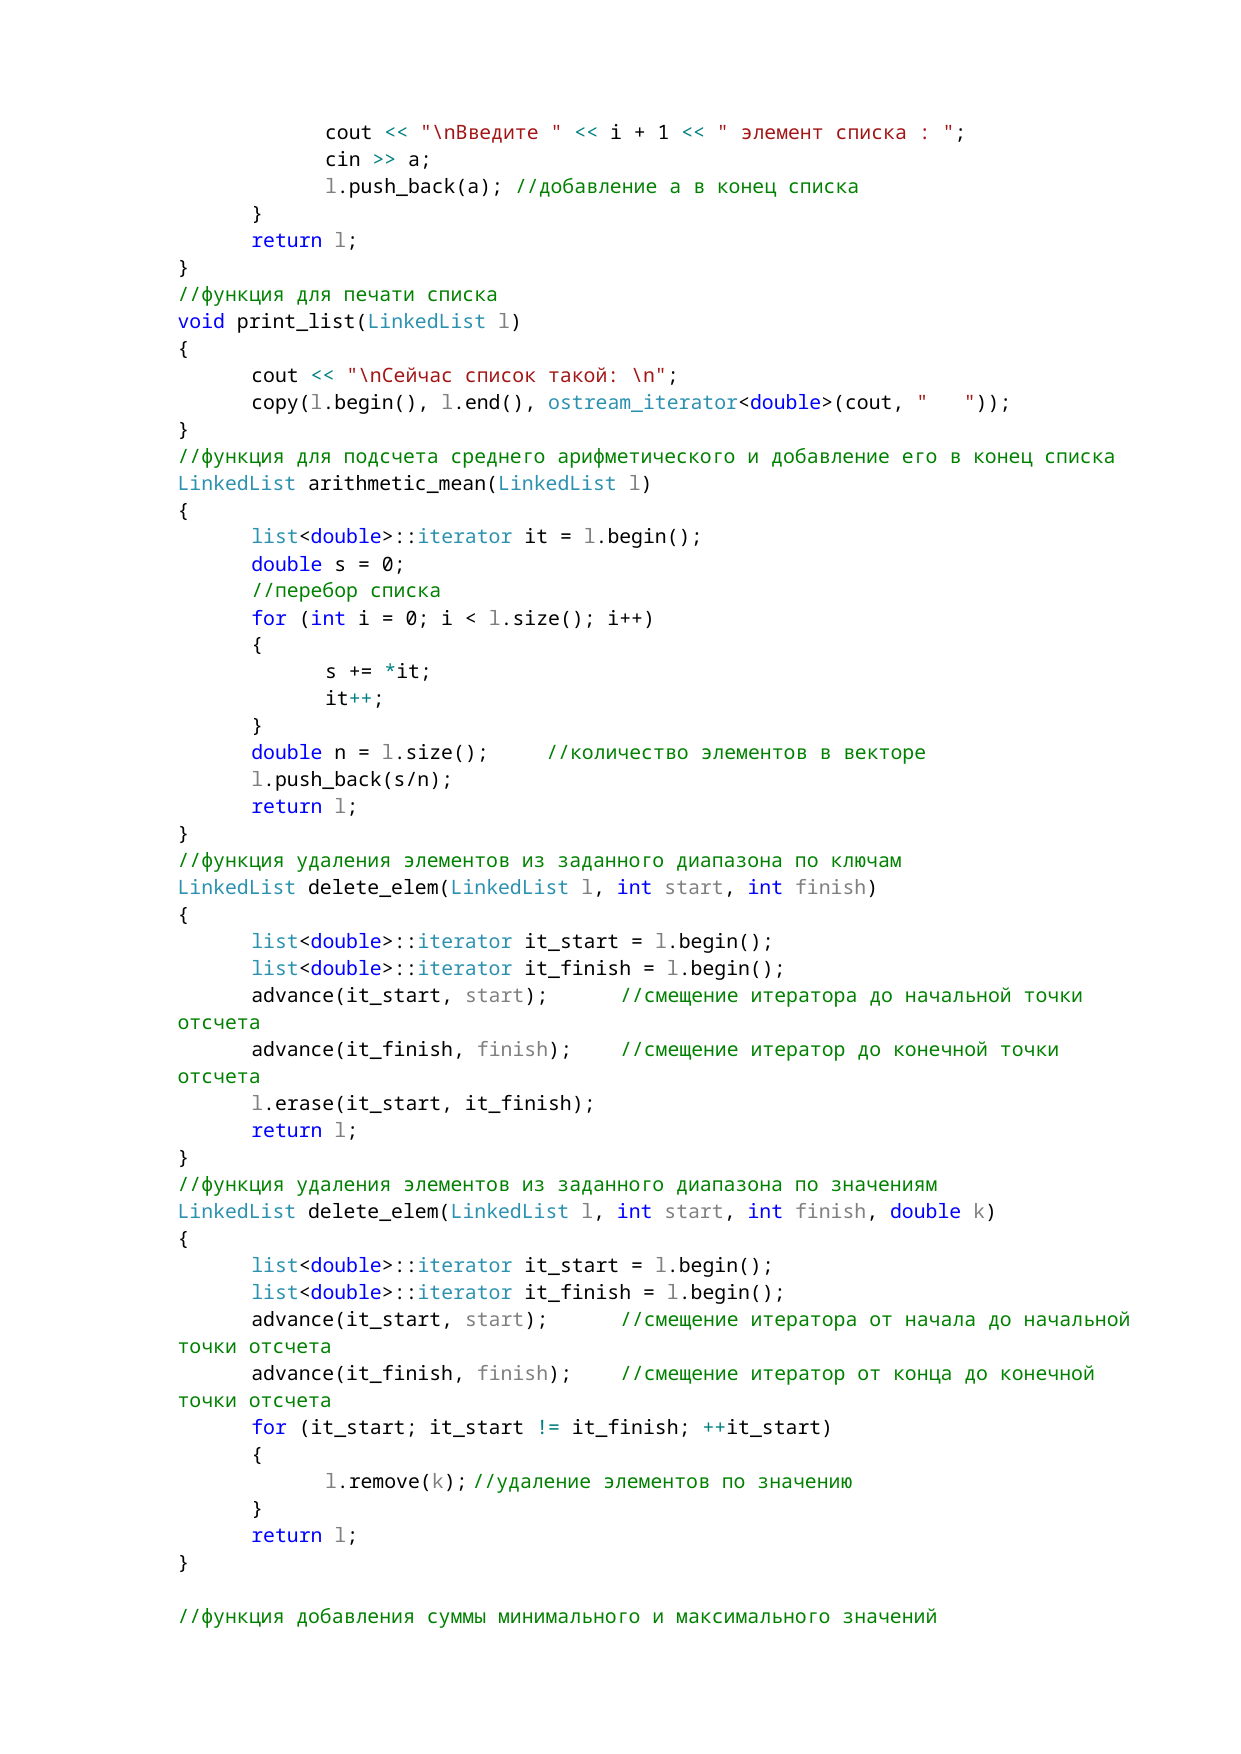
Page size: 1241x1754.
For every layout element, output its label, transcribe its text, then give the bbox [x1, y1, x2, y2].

text } [177, 199, 1152, 226]
text } [177, 253, 1152, 280]
text list<double>::iterator it_start = l.begin(); [177, 927, 1152, 954]
text //функция добавления суммы минимального и максимального значений [177, 1602, 1152, 1629]
text advance(it_start, start); //смещение итератора от начала до начальной точки отсчета [177, 1305, 1152, 1359]
text //функция для подсчета среднего арифметического и добавление его в конец списка [177, 442, 1152, 469]
text } [177, 1548, 1152, 1575]
text } [177, 712, 1152, 739]
text for (int i = 0; i < l.size(); i++) [177, 604, 1152, 631]
text advance(it_finish, finish); //смещение итератор от конца до конечной точки отсчета [177, 1359, 1152, 1413]
text LinkedList arithmetic_mean(LinkedList l) [177, 469, 1152, 496]
text //функция для печати списка [177, 280, 1152, 307]
text list<double>::iterator it_finish = l.begin(); [177, 954, 1152, 981]
text advance(it_finish, finish); //смещение итератор до конечной точки отсчета [177, 1035, 1152, 1089]
text cout << "\nСейчас список такой: \n"; [177, 361, 1152, 388]
text { [177, 1224, 1152, 1251]
text l.push_back(a); //добавление a в конец списка [177, 172, 1152, 199]
text double s = 0; [177, 550, 1152, 577]
text cout << "\nВведите " << i + 1 << " элемент списка : "; [177, 118, 1152, 145]
text { [177, 901, 1152, 927]
text LinkedList delete_elem(LinkedList l, int start, int finish, double k) [177, 1197, 1152, 1224]
text } [177, 1494, 1152, 1521]
text list<double>::iterator it = l.begin(); [177, 523, 1152, 550]
text void print_list(LinkedList l) [177, 307, 1152, 334]
text return l; [177, 793, 1152, 819]
text } [177, 819, 1152, 847]
text list<double>::iterator it_start = l.begin(); [177, 1251, 1152, 1278]
text //перебор списка [177, 577, 1152, 604]
text } [177, 1143, 1152, 1170]
text { [177, 334, 1152, 361]
text s += *it; [177, 658, 1152, 685]
text advance(it_start, start); //смещение итератора до начальной точки отсчета [177, 981, 1152, 1035]
text l.remove(k); //удаление элементов по значению [177, 1467, 1152, 1494]
text } [177, 415, 1152, 442]
text list<double>::iterator it_finish = l.begin(); [177, 1278, 1152, 1305]
text return l; [177, 226, 1152, 253]
text l.push_back(s/n); [177, 766, 1152, 793]
text double n = l.size(); //количество элементов в векторе [177, 739, 1152, 766]
text cin >> a; [177, 145, 1152, 172]
text for (it_start; it_start != it_finish; ++it_start) [177, 1413, 1152, 1440]
text { [177, 1440, 1152, 1467]
text return l; [177, 1521, 1152, 1548]
text copy(l.begin(), l.end(), ostream_iterator<double>(cout, " ")); [177, 388, 1152, 415]
text LinkedList delete_elem(LinkedList l, int start, int finish) [177, 873, 1152, 901]
text { [177, 631, 1152, 658]
text //функция удаления элементов из заданного диапазона по ключам [177, 847, 1152, 873]
text //функция удаления элементов из заданного диапазона по значениям [177, 1170, 1152, 1197]
text l.erase(it_start, it_finish); [177, 1089, 1152, 1116]
text { [177, 496, 1152, 523]
text it++; [177, 685, 1152, 712]
text return l; [177, 1116, 1152, 1143]
